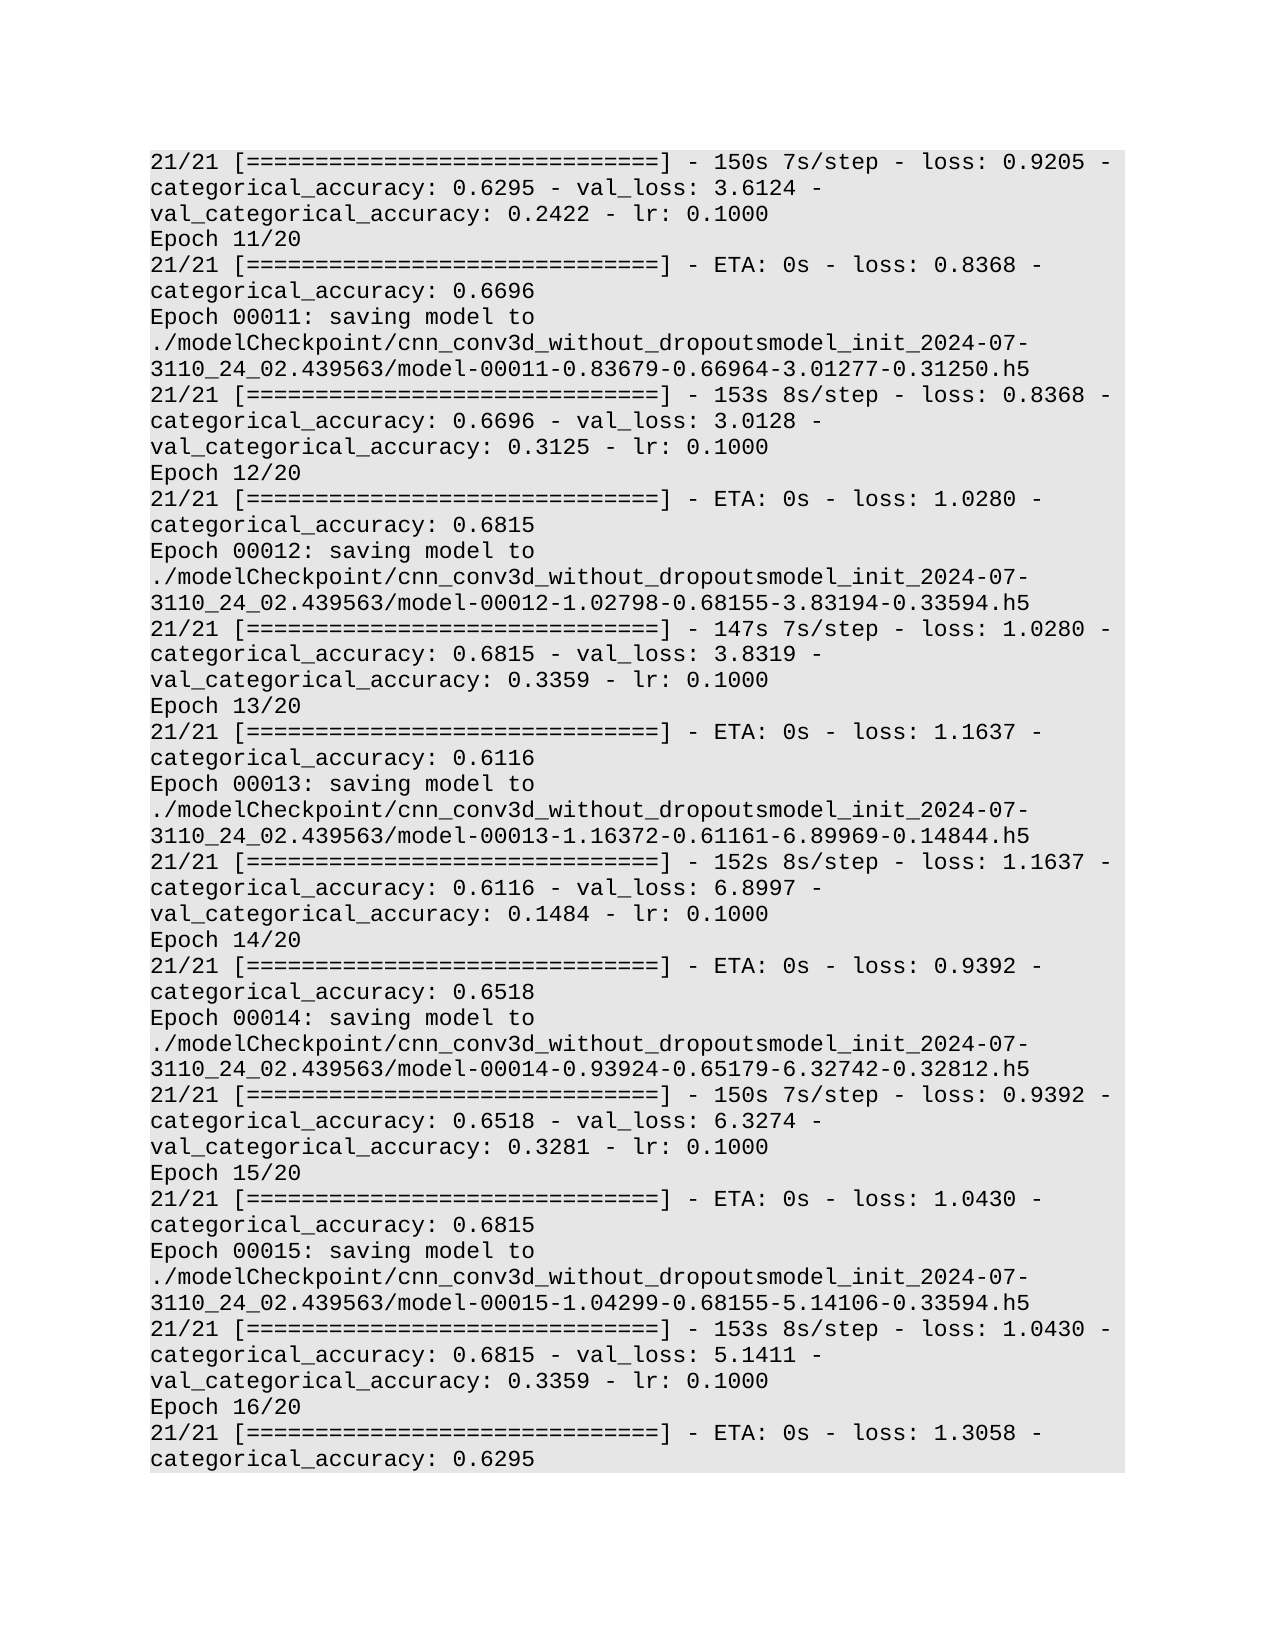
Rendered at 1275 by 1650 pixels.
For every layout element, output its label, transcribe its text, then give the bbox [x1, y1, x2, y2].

text Epoch 00012: saving model to ./modelCheckpoint/cnn_conv3d_without_dropoutsmodel_init_2024-07-3110_24_02.439563/model-00012-1.02798-0.68155-3.83194-0.33594.h5 [150, 539, 1125, 617]
text Epoch 14/20 [150, 928, 1125, 954]
text Epoch 12/20 [150, 461, 1125, 487]
text 21/21 [==============================] - ETA: 0s - loss: 0.9392 - categorical_accuracy: 0.6518 [150, 954, 1125, 1006]
text Epoch 00011: saving model to ./modelCheckpoint/cnn_conv3d_without_dropoutsmodel_init_2024-07-3110_24_02.439563/model-00011-0.83679-0.66964-3.01277-0.31250.h5 [150, 306, 1125, 383]
text 21/21 [==============================] - 150s 7s/step - loss: 0.9392 - categorical_accuracy: 0.6518 - val_loss: 6.3274 - val_categorical_accuracy: 0.3281 - lr: 0.1000 [150, 1084, 1125, 1162]
text 21/21 [==============================] - 153s 8s/step - loss: 0.8368 - categorical_accuracy: 0.6696 - val_loss: 3.0128 - val_categorical_accuracy: 0.3125 - lr: 0.1000 [150, 383, 1125, 461]
text Epoch 00015: saving model to ./modelCheckpoint/cnn_conv3d_without_dropoutsmodel_init_2024-07-3110_24_02.439563/model-00015-1.04299-0.68155-5.14106-0.33594.h5 [150, 1239, 1125, 1317]
text 21/21 [==============================] - ETA: 0s - loss: 1.0430 - categorical_accuracy: 0.6815 [150, 1187, 1125, 1239]
text 21/21 [==============================] - 153s 8s/step - loss: 1.0430 - categorical_accuracy: 0.6815 - val_loss: 5.1411 - val_categorical_accuracy: 0.3359 - lr: 0.1000 [150, 1317, 1125, 1395]
text Epoch 11/20 [150, 228, 1125, 254]
text Epoch 15/20 [150, 1162, 1125, 1187]
text 21/21 [==============================] - 147s 7s/step - loss: 1.0280 - categorical_accuracy: 0.6815 - val_loss: 3.8319 - val_categorical_accuracy: 0.3359 - lr: 0.1000 [150, 617, 1125, 695]
text 21/21 [==============================] - 152s 8s/step - loss: 1.1637 - categorical_accuracy: 0.6116 - val_loss: 6.8997 - val_categorical_accuracy: 0.1484 - lr: 0.1000 [150, 850, 1125, 928]
text 21/21 [==============================] - ETA: 0s - loss: 0.8368 - categorical_accuracy: 0.6696 [150, 254, 1125, 306]
text 21/21 [==============================] - ETA: 0s - loss: 1.3058 - categorical_accuracy: 0.6295 [150, 1421, 1125, 1473]
text 21/21 [==============================] - ETA: 0s - loss: 1.0280 - categorical_accuracy: 0.6815 [150, 487, 1125, 539]
text Epoch 00013: saving model to ./modelCheckpoint/cnn_conv3d_without_dropoutsmodel_init_2024-07-3110_24_02.439563/model-00013-1.16372-0.61161-6.89969-0.14844.h5 [150, 772, 1125, 850]
text 21/21 [==============================] - 150s 7s/step - loss: 0.9205 - categorical_accuracy: 0.6295 - val_loss: 3.6124 - val_categorical_accuracy: 0.2422 - lr: 0.1000 [150, 150, 1125, 228]
text Epoch 16/20 [150, 1395, 1125, 1421]
text Epoch 13/20 [150, 695, 1125, 721]
text Epoch 00014: saving model to ./modelCheckpoint/cnn_conv3d_without_dropoutsmodel_init_2024-07-3110_24_02.439563/model-00014-0.93924-0.65179-6.32742-0.32812.h5 [150, 1006, 1125, 1084]
text 21/21 [==============================] - ETA: 0s - loss: 1.1637 - categorical_accuracy: 0.6116 [150, 721, 1125, 772]
